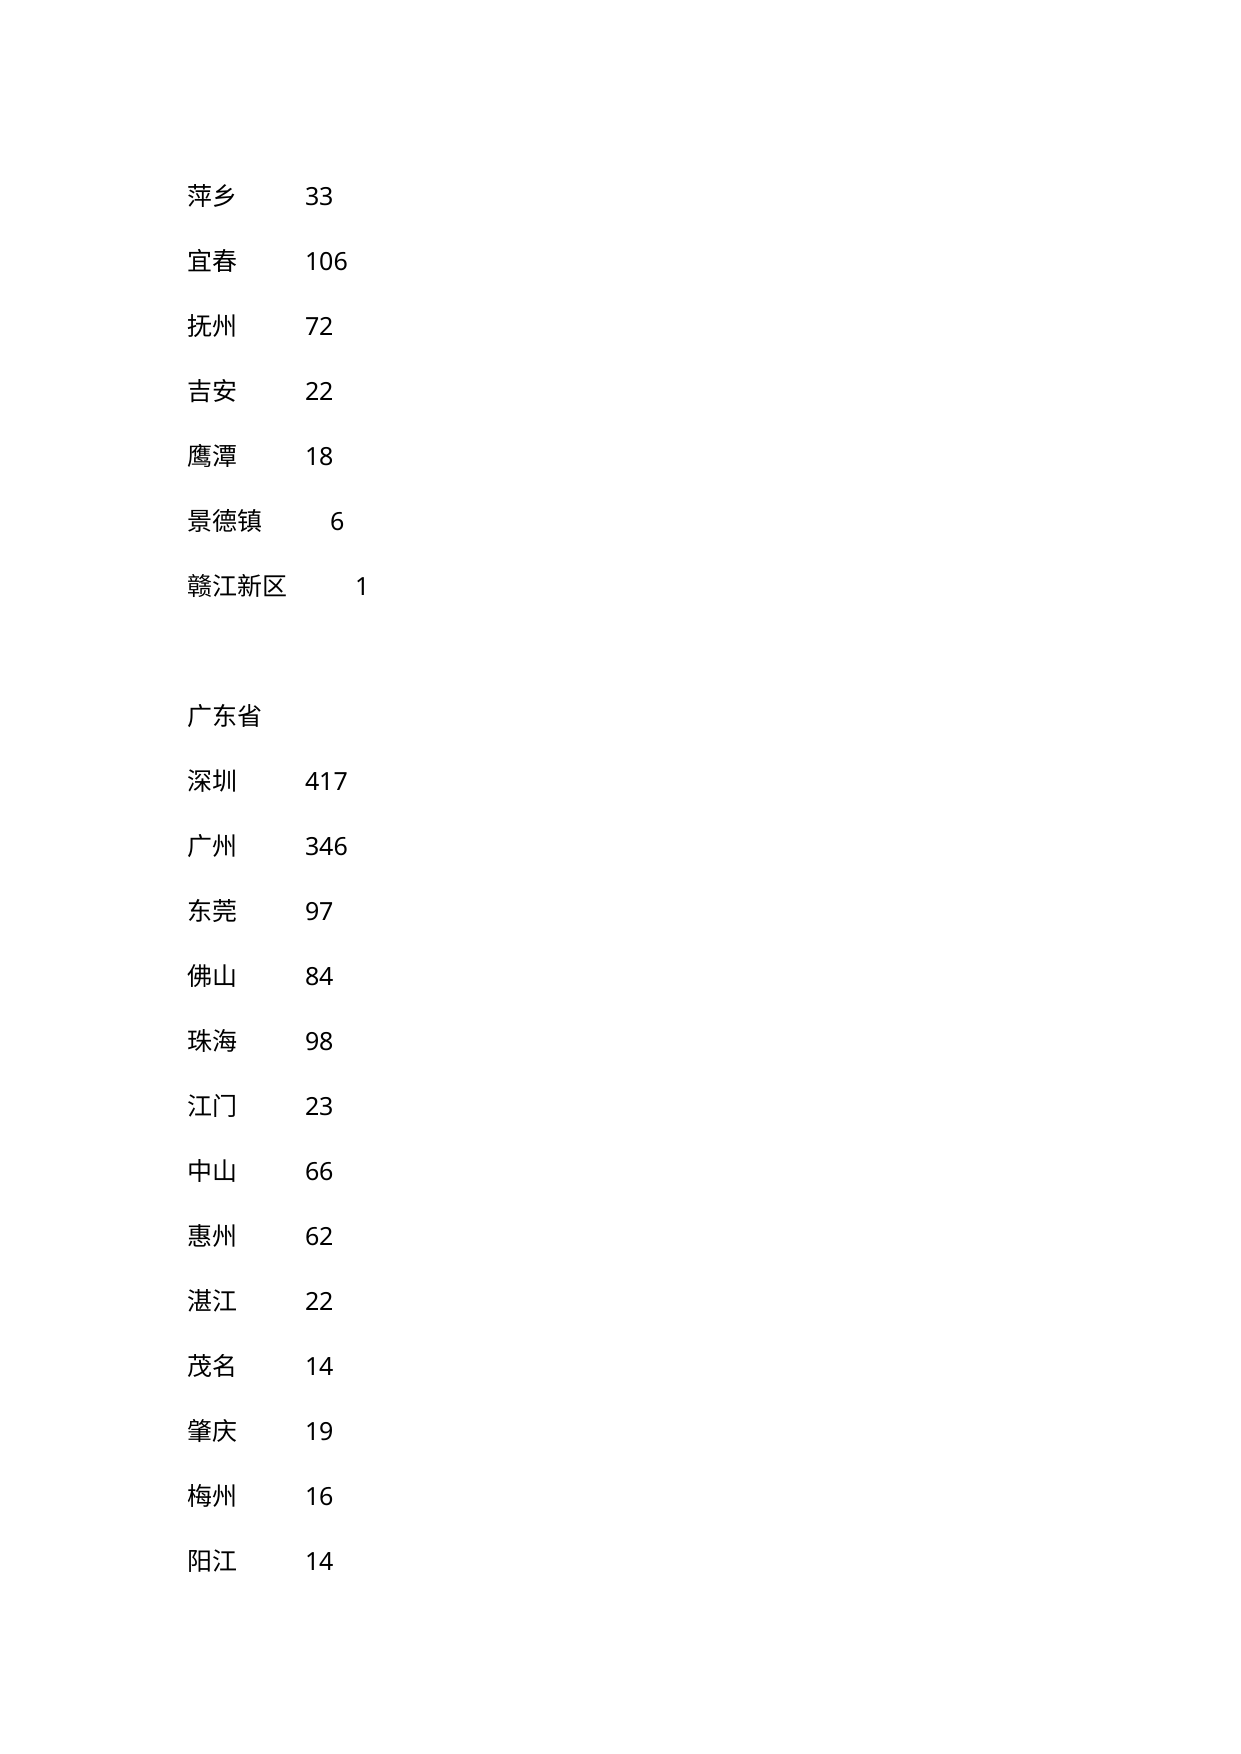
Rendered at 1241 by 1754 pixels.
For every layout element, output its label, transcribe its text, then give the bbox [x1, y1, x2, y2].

text 茂名 14 [187, 1332, 1053, 1397]
text 赣江新区 1 [187, 552, 1053, 617]
text 宜春 106 [187, 227, 1053, 292]
text 梅州 16 [187, 1462, 1053, 1527]
text 江门 23 [187, 1072, 1053, 1137]
text 肇庆 19 [187, 1397, 1053, 1462]
text 珠海 98 [187, 1007, 1053, 1072]
text 佛山 84 [187, 942, 1053, 1007]
text 抚州 72 [187, 292, 1053, 357]
text 东莞 97 [187, 877, 1053, 942]
text 景德镇 6 [187, 487, 1053, 552]
text 广东省 [187, 682, 1053, 747]
text 广州 346 [187, 812, 1053, 877]
text 惠州 62 [187, 1202, 1053, 1267]
text 中山 66 [187, 1137, 1053, 1202]
text 湛江 22 [187, 1267, 1053, 1332]
text 鹰潭 18 [187, 422, 1053, 487]
text 阳江 14 [187, 1527, 1053, 1592]
text 深圳 417 [187, 747, 1053, 812]
text 吉安 22 [187, 357, 1053, 422]
text 萍乡 33 [187, 162, 1053, 227]
